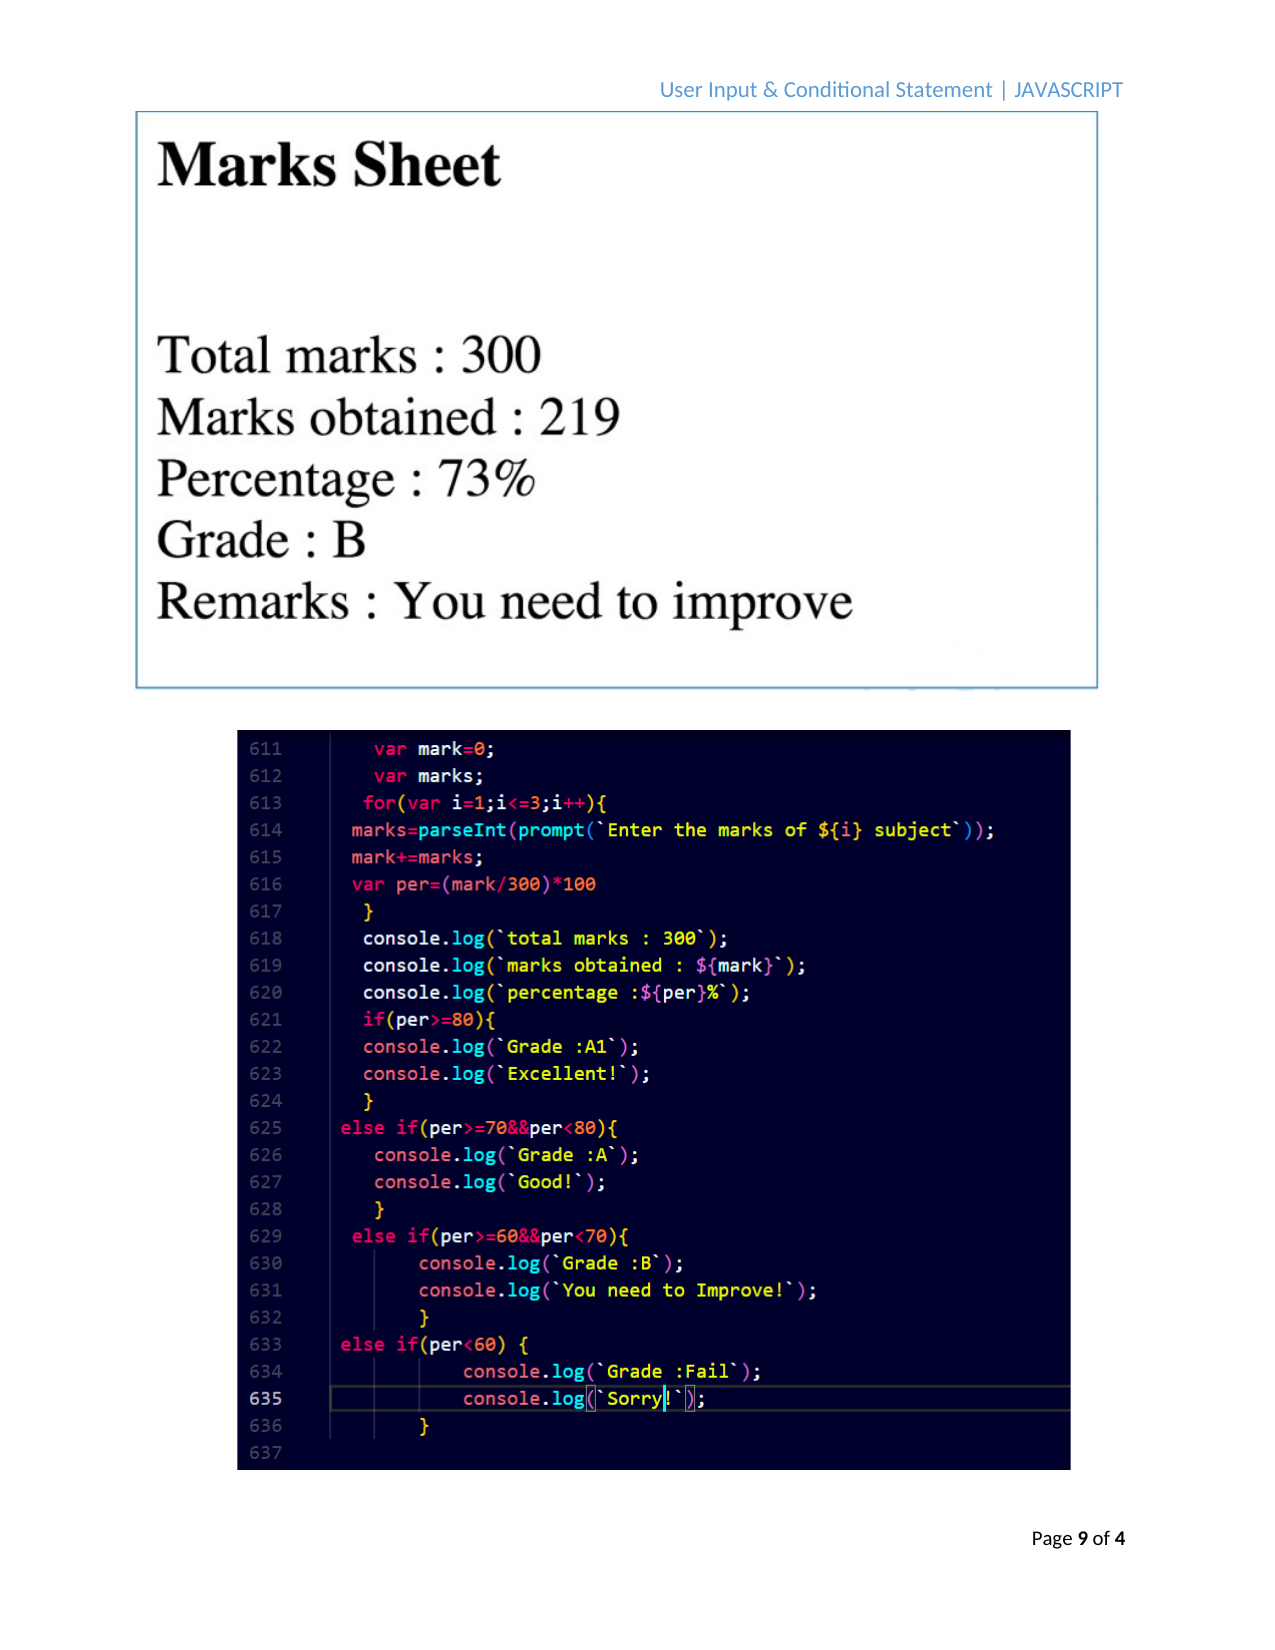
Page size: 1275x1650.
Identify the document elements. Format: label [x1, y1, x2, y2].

picture [237, 730, 1071, 1470]
picture [134, 111, 1099, 691]
